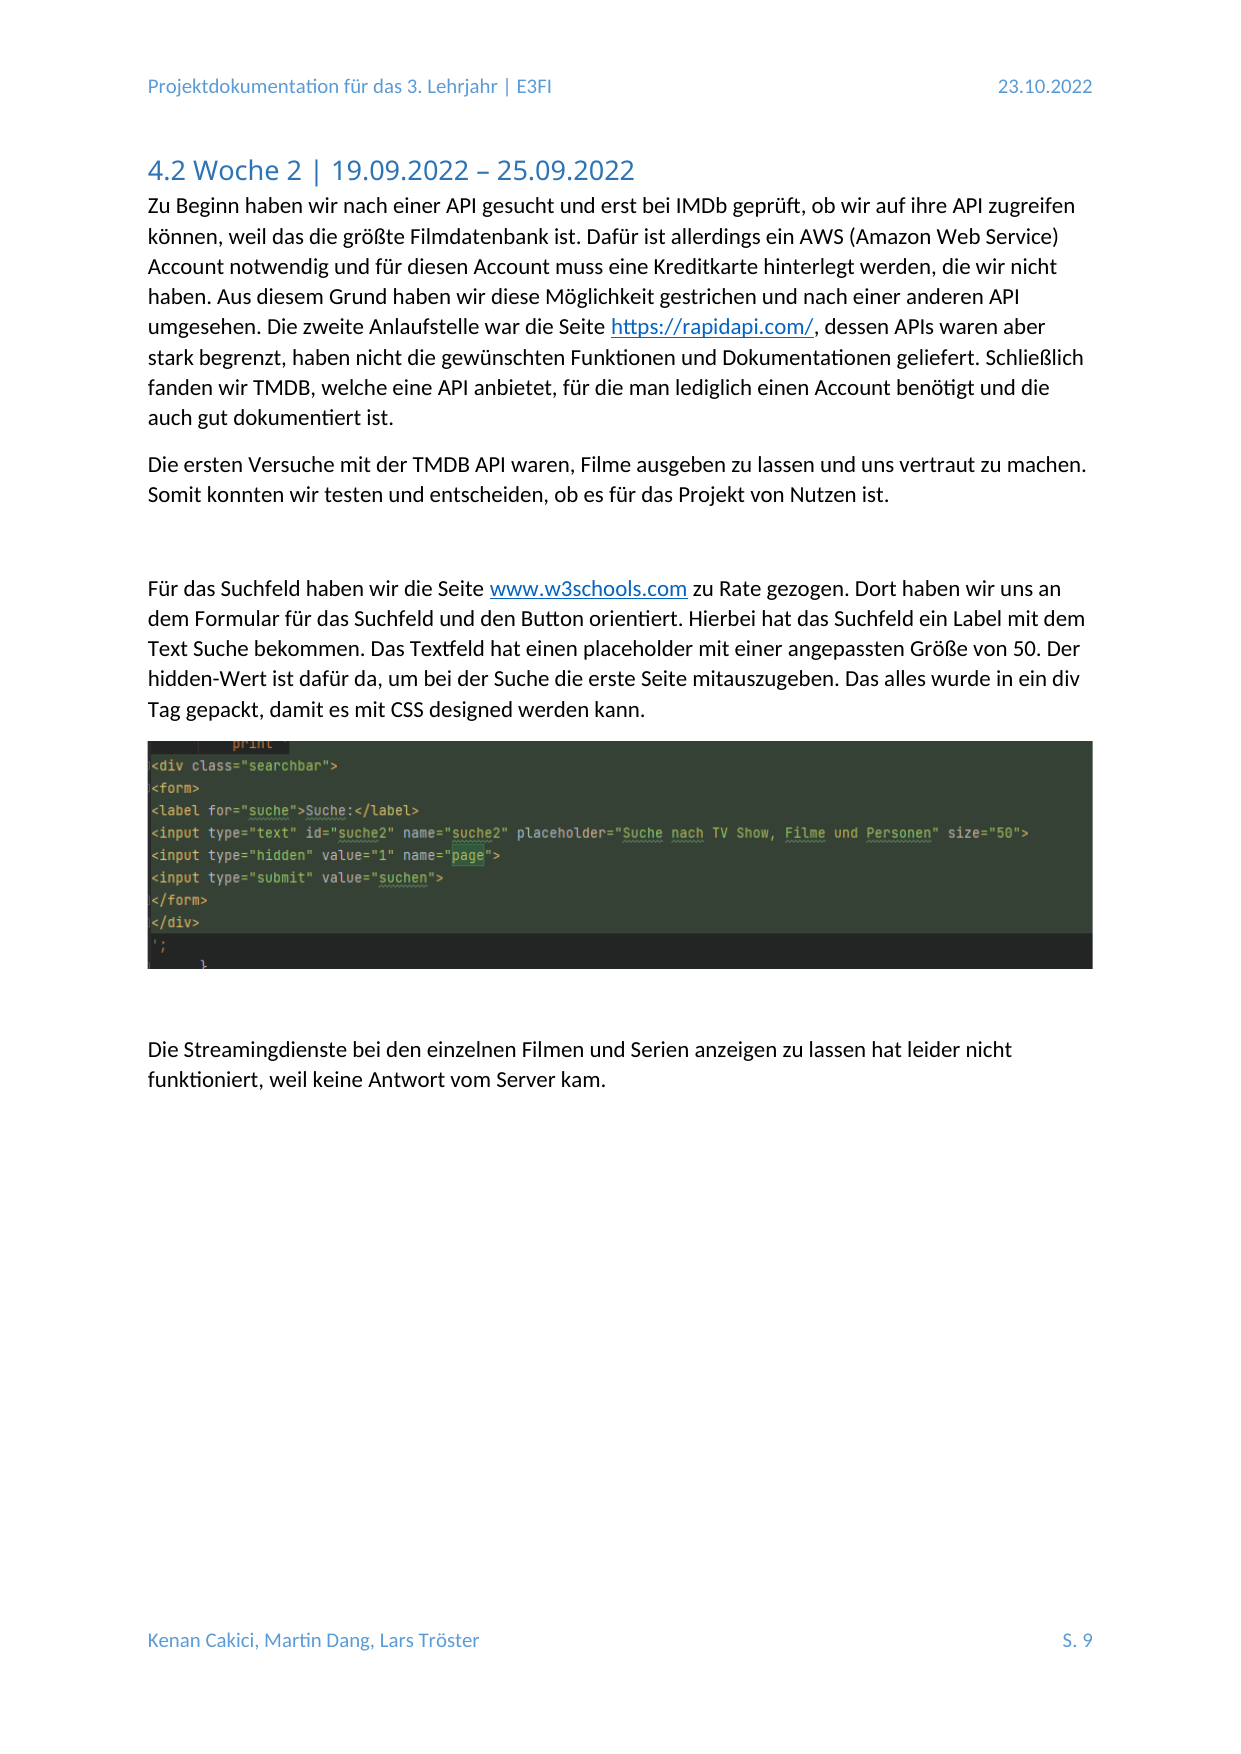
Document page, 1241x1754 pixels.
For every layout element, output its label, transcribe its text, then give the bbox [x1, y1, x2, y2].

text Die Streamingdienste bei den einzelnen Filmen und Serien anzeigen zu lassen hat leider nicht funktioniert, weil keine Antwort vom Server kam. [148, 1035, 1093, 1093]
picture [147, 741, 1093, 969]
text Für das Suchfeld haben wir die Seite www.w3schools.com zu Rate gezogen. Dort haben wir uns an dem Formular für das Suchfeld und den Button orientiert. Hierbei hat das Suchfeld ein Label mit dem Text Suche bekommen. Das Textfeld hat einen placeholder mit einer angepassten Größe von 50. Der hidden-Wert ist dafür da, um bei der Suche die erste Seite mitauszugeben. Das alles wurde in ein div Tag gepackt, damit es mit CSS designed werden kann. [148, 574, 1093, 723]
subtitle 4.2 Woche 2 | 19.09.2022 – 25.09.2022 [148, 152, 1093, 189]
text Zu Beginn haben wir nach einer API gesucht und erst bei IMDb geprüft, ob wir auf ihre API zugreifen können, weil das die größte Filmdatenbank ist. Dafür ist allerdings ein AWS (Amazon Web Service) Account notwendig und für diesen Account muss eine Kreditkarte hinterlegt werden, die wir nicht haben. Aus diesem Grund haben wir diese Möglichkeit gestrichen und nach einer anderen API umgesehen. Die zweite Anlaufstelle war die Seite https://rapidapi.com/, dessen APIs waren aber stark begrenzt, haben nicht die gewünschten Funktionen und Dokumentationen geliefert. Schließlich fanden wir TMDB, welche eine API anbietet, für die man lediglich einen Account benötigt und die auch gut dokumentiert ist. [148, 192, 1093, 431]
text Die ersten Versuche mit der TMDB API waren, Filme ausgeben zu lassen und uns vertraut zu machen. Somit konnten wir testen und entscheiden, ob es für das Projekt von Nutzen ist. [148, 450, 1093, 508]
